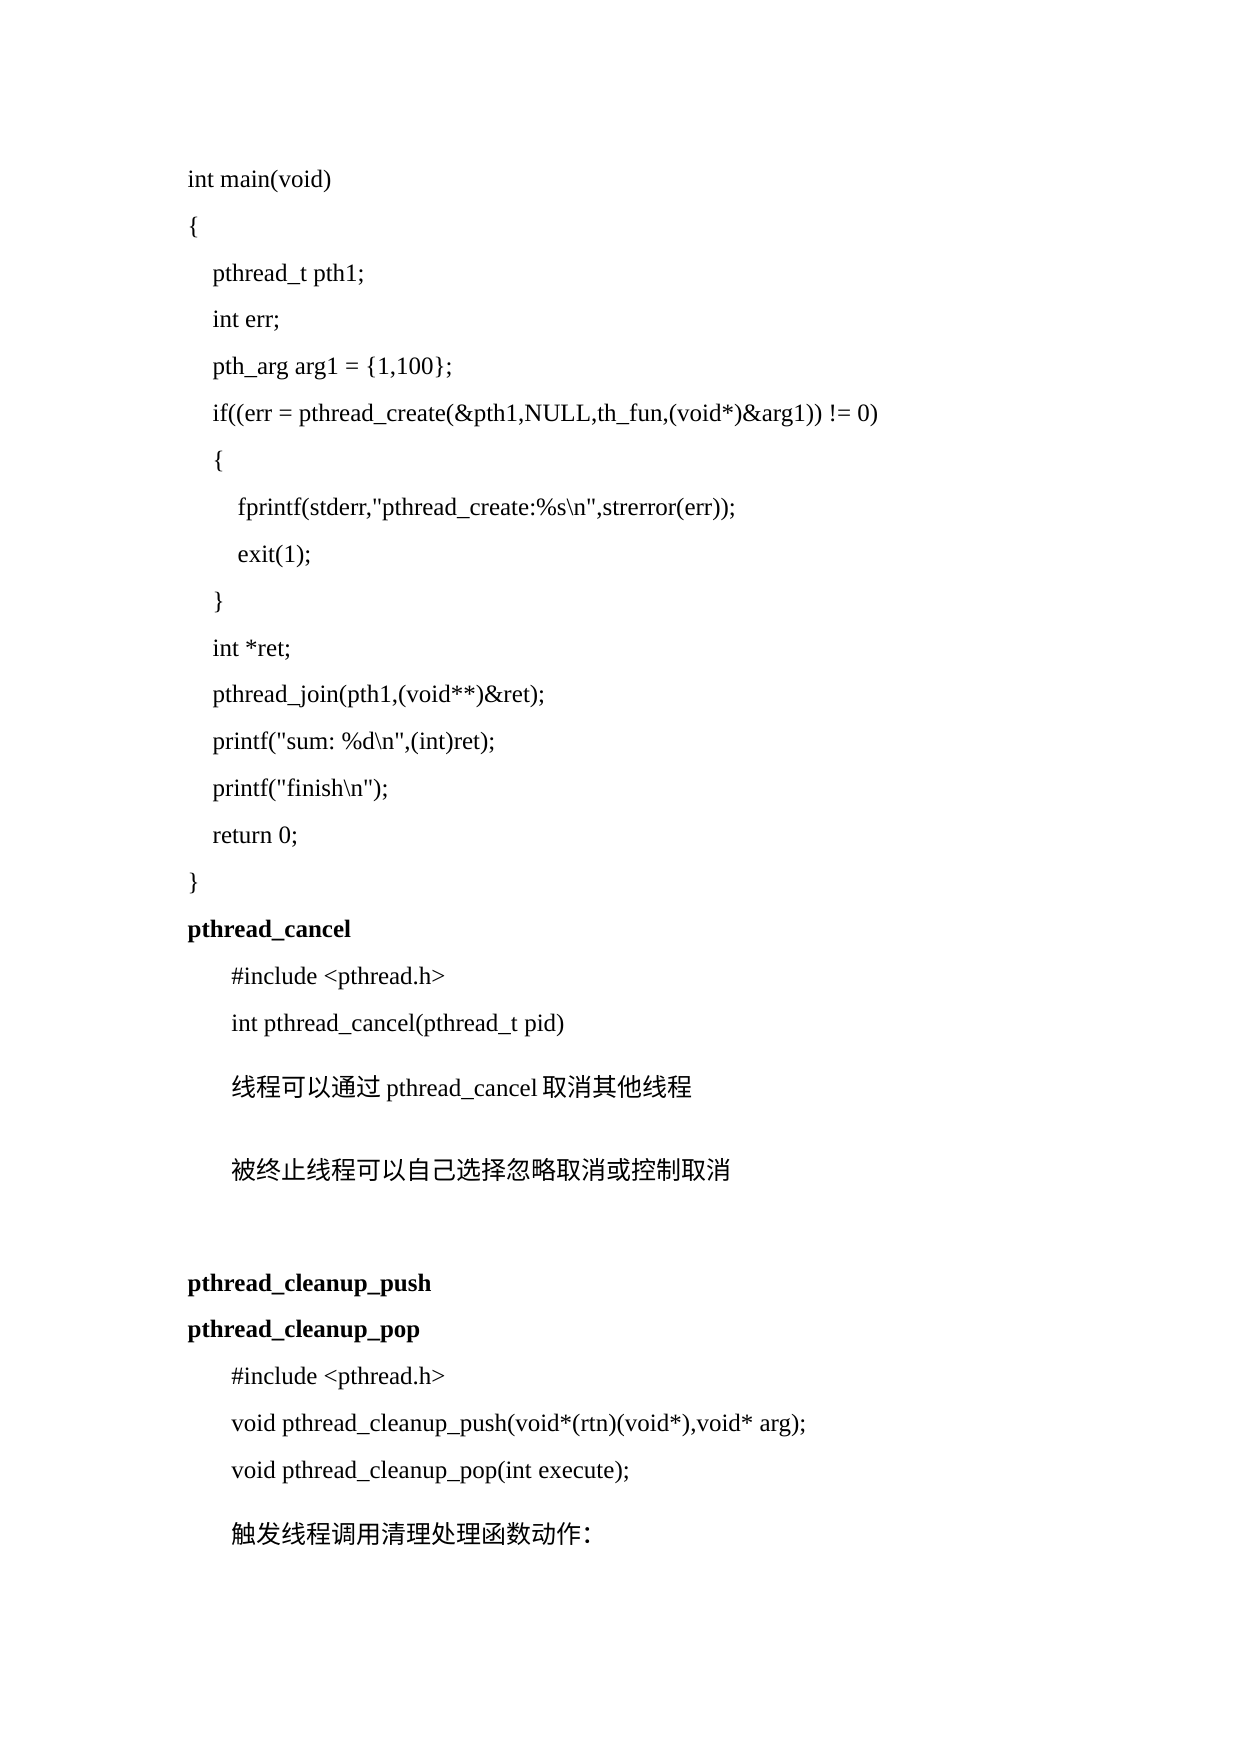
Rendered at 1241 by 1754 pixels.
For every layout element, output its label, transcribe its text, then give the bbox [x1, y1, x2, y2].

text 触发线程调用清理处理函数动作： [187, 1500, 1053, 1565]
text printf("sum: %d\n",(int)ret); [187, 724, 1053, 757]
text int main(void) [187, 162, 1053, 194]
subtitle pthread_cleanup_push [187, 1266, 1053, 1298]
text return 0; [187, 818, 1053, 851]
text int err; [187, 303, 1053, 335]
text fprintf(stderr,"pthread_create:%s\n",strerror(err)); [187, 490, 1053, 523]
text pth_arg arg1 = {1,100}; [187, 349, 1053, 382]
text #include <pthread.h> [187, 959, 1053, 991]
text #include <pthread.h> [187, 1359, 1053, 1392]
text int pthread_cancel(pthread_t pid) [187, 1006, 1053, 1038]
text void pthread_cleanup_pop(int execute); [187, 1453, 1053, 1486]
subtitle pthread_cleanup_pop [187, 1313, 1053, 1345]
text { [187, 443, 1053, 476]
text pthread_t pth1; [187, 256, 1053, 288]
text printf("finish\n"); [187, 771, 1053, 804]
text } [187, 584, 1053, 616]
text exit(1); [187, 537, 1053, 569]
subtitle pthread_cancel [187, 912, 1053, 944]
text { [187, 209, 1053, 241]
text void pthread_cleanup_push(void*(rtn)(void*),void* arg); [187, 1406, 1053, 1439]
text 线程可以通过pthread_cancel取消其他线程 [187, 1053, 1053, 1118]
text pthread_join(pth1,(void**)&ret); [187, 678, 1053, 710]
text int *ret; [187, 631, 1053, 663]
text if((err = pthread_create(&pth1,NULL,th_fun,(void*)&arg1)) != 0) [187, 396, 1053, 429]
text } [187, 865, 1053, 898]
text 被终止线程可以自己选择忽略取消或控制取消 [187, 1136, 1053, 1201]
